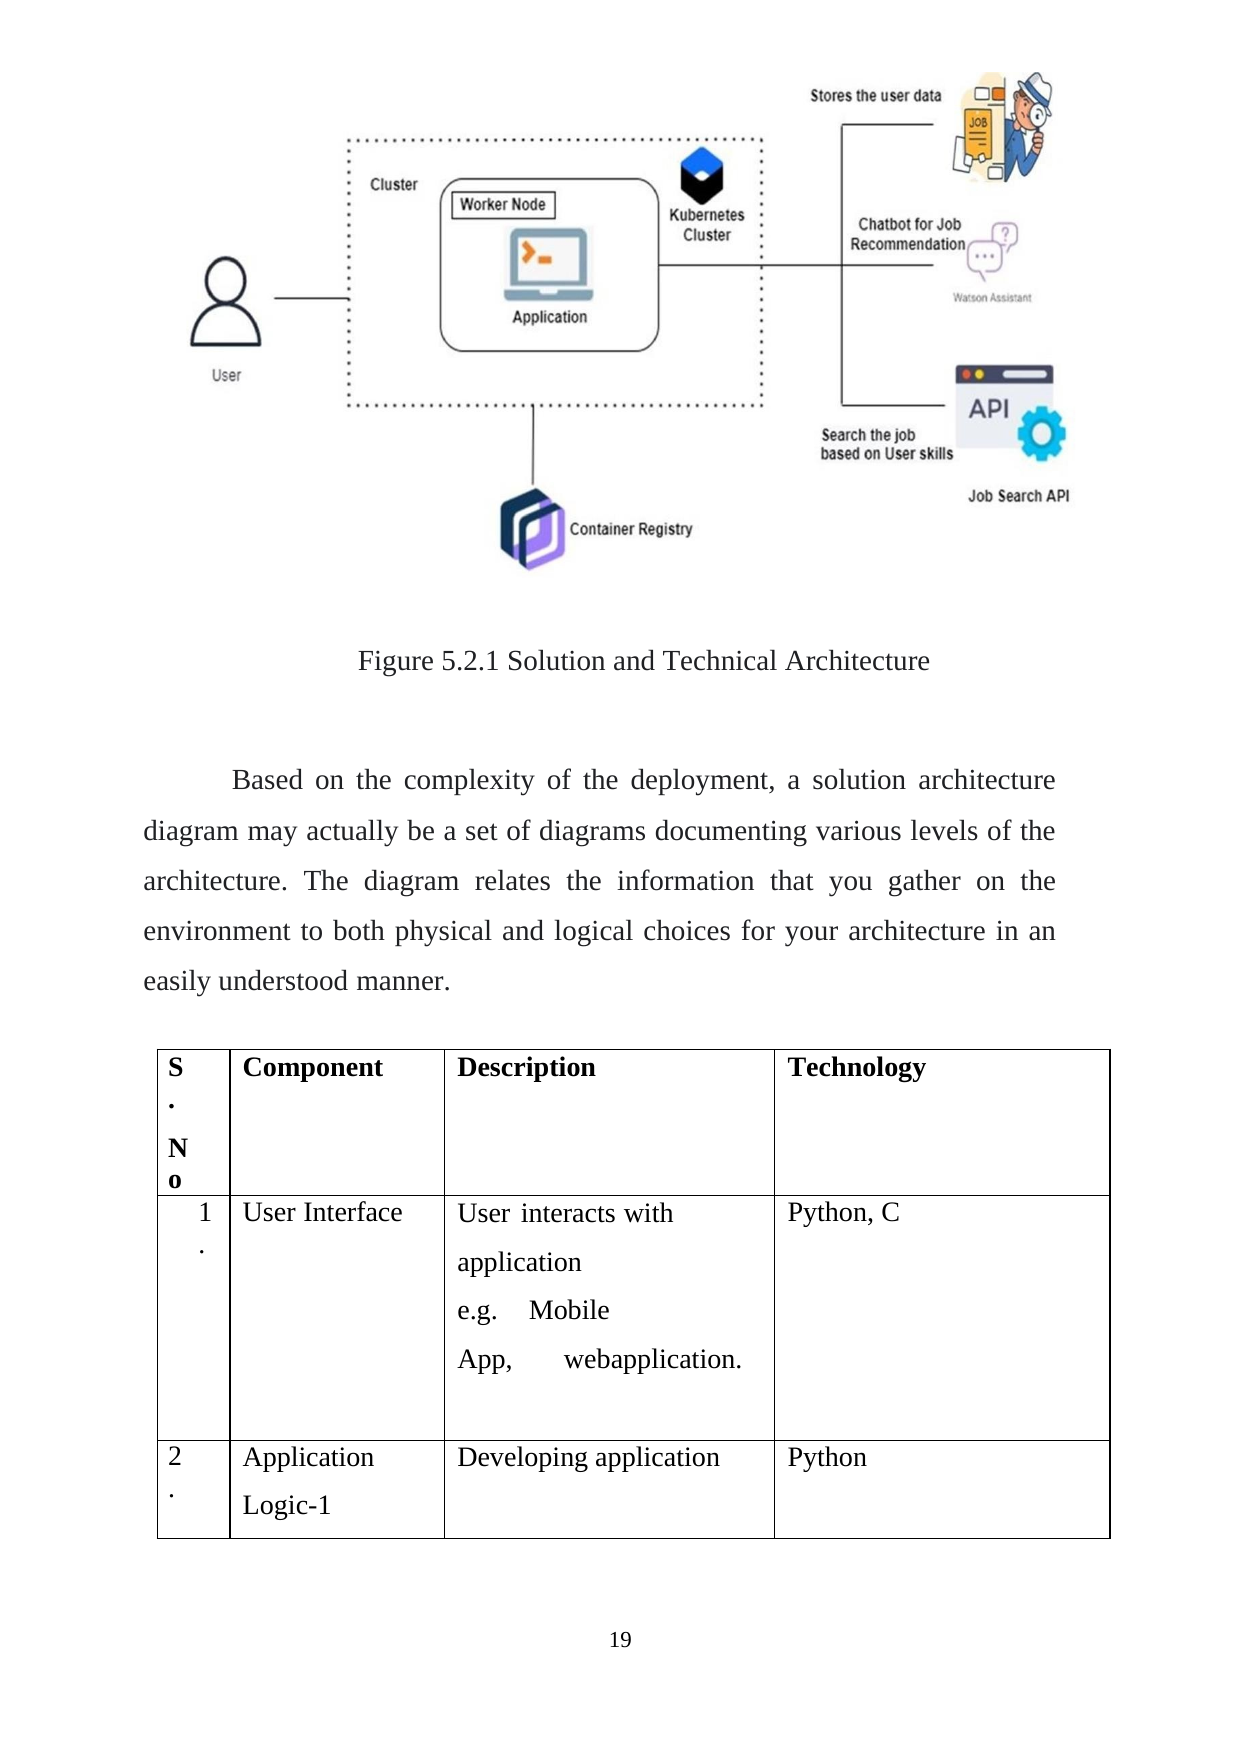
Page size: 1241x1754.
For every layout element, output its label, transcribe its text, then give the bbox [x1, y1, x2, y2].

table_cell 1 . [158, 1196, 229, 1439]
table_header Technology [775, 1050, 1109, 1195]
table_cell Developing application [445, 1441, 774, 1537]
table_cell Python [775, 1441, 1109, 1537]
table_cell Python, C [775, 1196, 1109, 1439]
table_header S . N o [158, 1050, 229, 1195]
picture [186, 72, 1076, 578]
table_cell User Interface [231, 1196, 444, 1439]
table_header Description [445, 1050, 774, 1195]
table_cell 2 . [158, 1441, 229, 1537]
text Based on the complexity of the deployment, a solution architecture diagram may actually be a set of diagrams documenting various levels of the architecture. The diagram relates the information that you gather on the environment to both physical and logical choices for your architecture in an easily understood manner. [143, 762, 1057, 997]
text Figure 5.2.1 Solution and Technical Architecture [231, 643, 1057, 676]
table_cell User interacts with application e.g. Mobile App, webapplication. [445, 1196, 774, 1439]
table_cell Application Logic-1 [231, 1441, 444, 1537]
table_header Component [231, 1050, 444, 1195]
